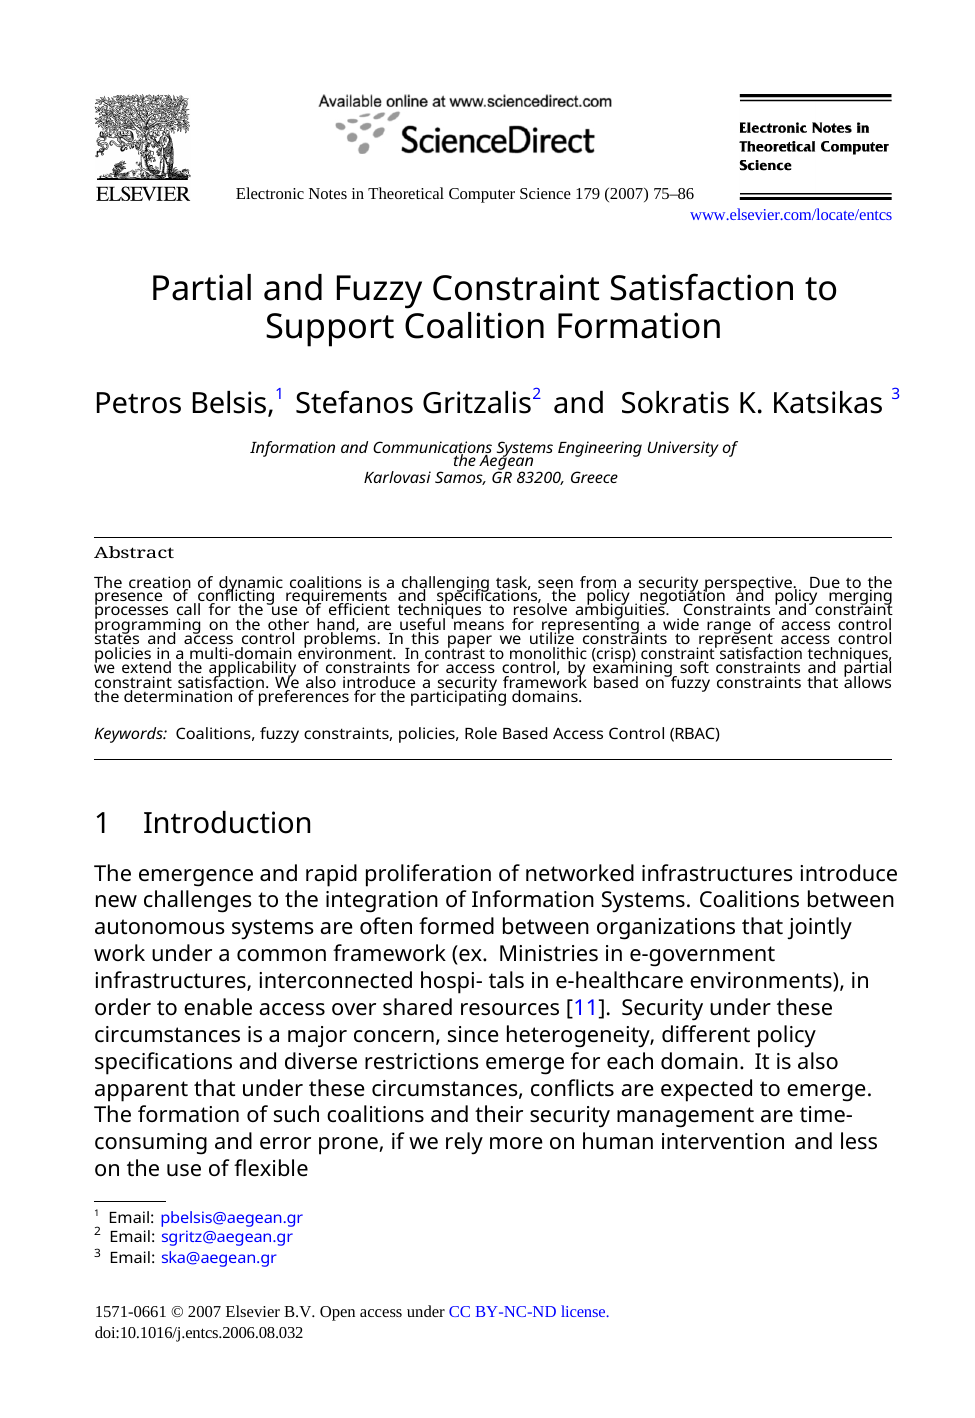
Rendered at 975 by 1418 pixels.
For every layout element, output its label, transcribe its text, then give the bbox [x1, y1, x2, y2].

picture [94, 94, 191, 201]
text www.elsevier.com/locate/entcs [71, 204, 893, 223]
title Partial and Fuzzy Constraint Satisfaction to Support Coalition Formation [114, 268, 874, 348]
picture [739, 94, 892, 200]
text 1 Email: pbelsis@aegean.gr [94, 1203, 912, 1228]
text Keywords: Coalitions, fuzzy constraints, policies, Role Based Access Control (RBAC) [94, 722, 912, 744]
text 2 Email: sgritz@aegean.gr [94, 1228, 912, 1246]
text Abstract [94, 542, 912, 563]
text doi:10.1016/j.entcs.2006.08.032 [94, 1322, 912, 1342]
text 3 Email: ska@aegean.gr [94, 1246, 912, 1268]
subtitle Introduction [94, 802, 912, 842]
text Information and Communications Systems Engineering University of the Aegean [248, 442, 739, 471]
text 1571-0661 © 2007 Elsevier B.V. Open access under CC BY-NC-ND license. [94, 1302, 912, 1321]
text Electronic Notes in Theoretical Computer Science 179 (2007) 75–86 [215, 94, 912, 203]
text The creation of dynamic coalitions is a challenging task, seen from a security perspective. Due to the presence of conflicting requirements and specifications, the policy negotiation and policy merging processes call for the use of efficient techniques to resolve ambiguities. Constraints and constraint programming on the other hand, are useful means for representing a wide range of access control states and access control problems. In this paper we utilize constraints to represent access control policies in a multi-domain environment. In contrast to monolithic (crisp) constraint satisfaction techniques, we extend the applicability of constraints for access control, by examining soft constraints and partial constraint satisfaction. We also introduce a security framework based on fuzzy constraints that allows the determination of preferences for the participating domains. [94, 577, 893, 707]
text The emergence and rapid proliferation of networked infrastructures introduce new challenges to the integration of Information Systems. Coalitions between autonomous systems are often formed between organizations that jointly work under a common framework (ex. Ministries in e-government infrastructures, interconnected hospi- tals in e-healthcare environments), in order to enable access over shared resources [11]. Security under these circumstances is a major concern, since heterogeneity, different policy specifications and diverse restrictions emerge for each domain. It is also apparent that under these circumstances, conflicts are expected to emerge. The formation of such coalitions and their security management are time-consuming and error prone, if we rely more on human intervention and less on the use of flexible [94, 861, 903, 1183]
text Karlovasi Samos, GR 83200, Greece [71, 471, 911, 487]
subtitle Petros Belsis,1 Stefanos Gritzalis2 and Sokratis K. Katsikas 3 [94, 382, 912, 422]
